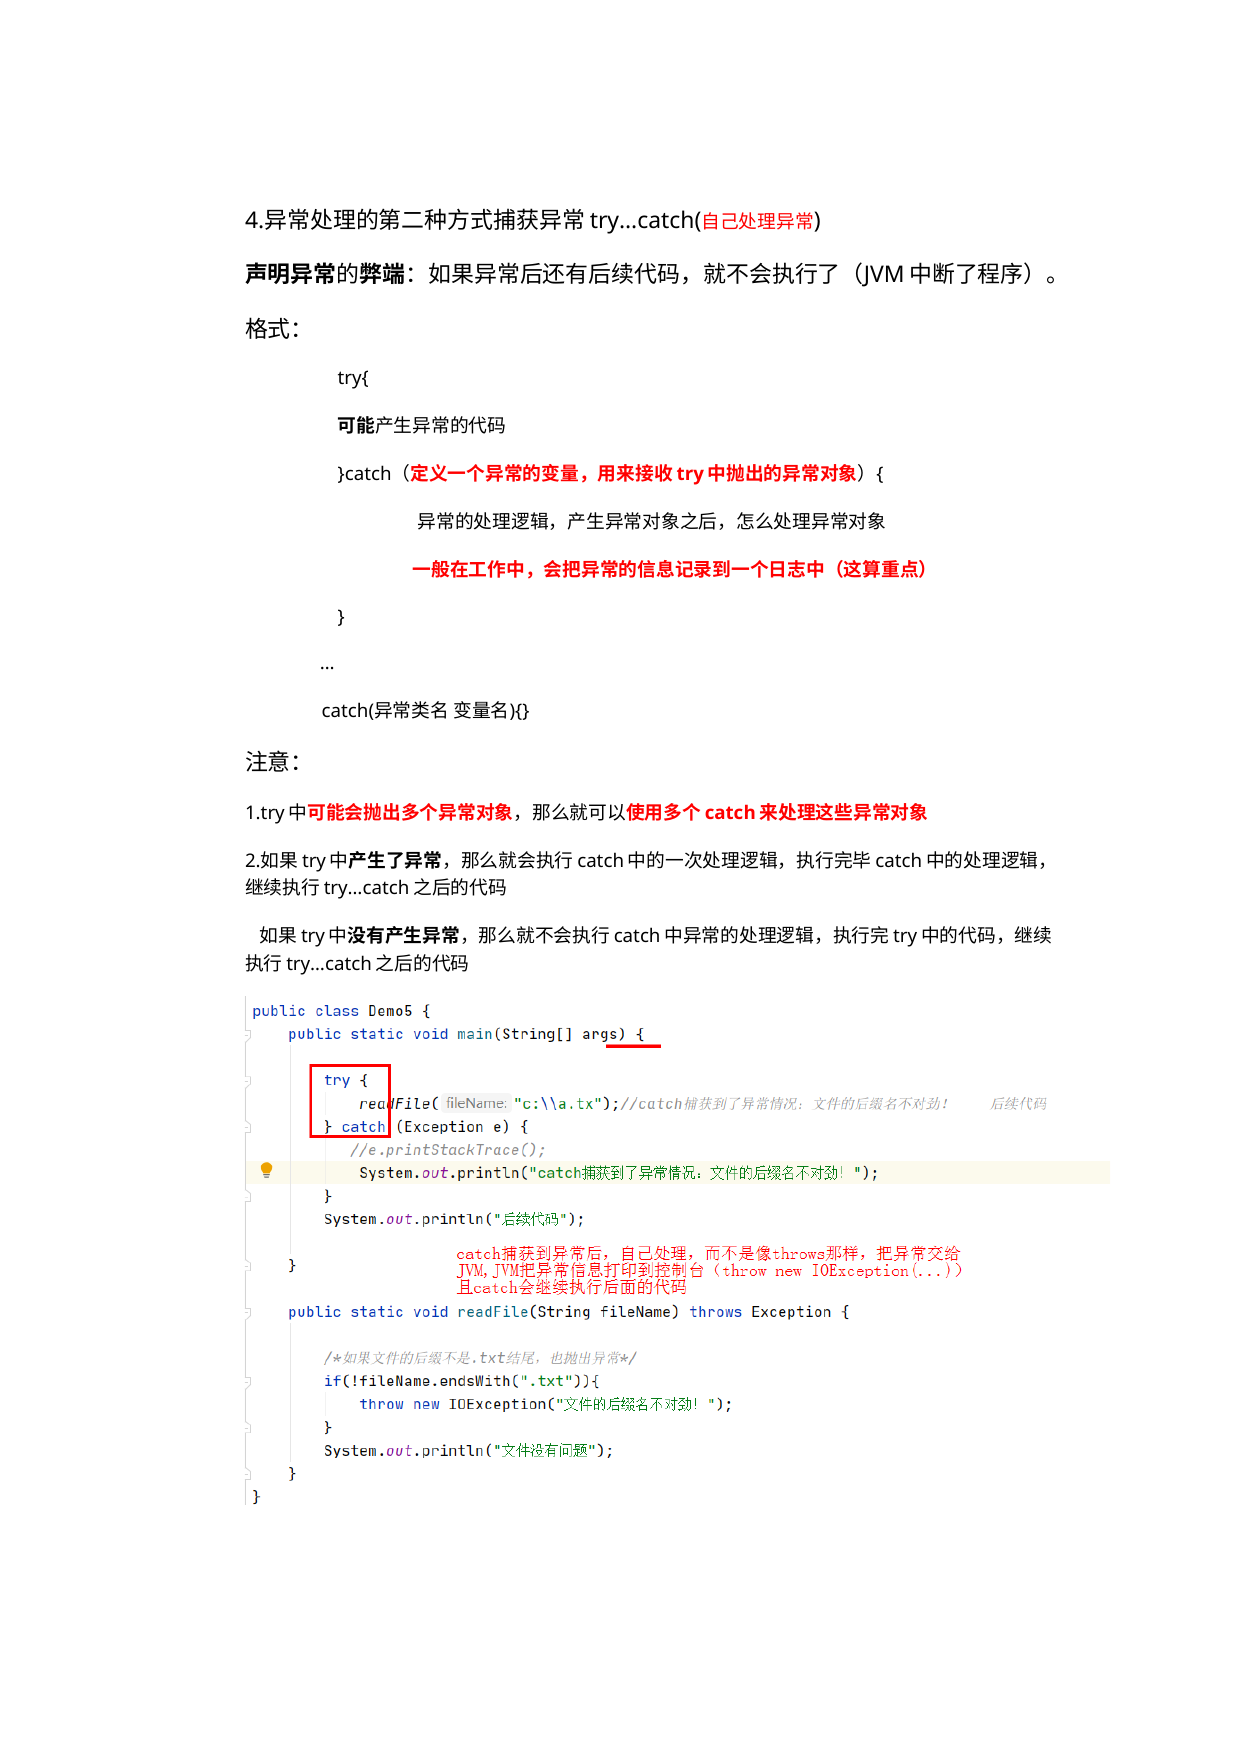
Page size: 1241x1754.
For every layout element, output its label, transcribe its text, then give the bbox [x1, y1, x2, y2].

text 一般在工作中，会把异常的信息记录到一个日志中（这算重点） [359, 555, 1053, 582]
text 可能产生异常的代码 [245, 411, 1053, 438]
text 2.如果try中产生了异常，那么就会执行catch中的一次处理逻辑，执行完毕catch中的处理逻辑，继续执行try…catch之后的代码 [245, 846, 1053, 900]
text 格式： [245, 310, 1053, 344]
text }catch（定义一个异常的变量，用来接收try中抛出的异常对象）{ [320, 459, 1053, 486]
picture [244, 996, 1110, 1505]
text 注意： [245, 744, 1053, 777]
text … [302, 649, 1053, 675]
text 声明异常的弊端：如果异常后还有后续代码，就不会执行了（JVM中断了程序）。 [187, 256, 1053, 289]
text } [320, 603, 1053, 628]
text catch(异常类名 变量名){} [284, 696, 1053, 723]
text try{ [245, 364, 1053, 390]
text 如果try中没有产生异常，那么就不会执行catch中异常的处理逻辑，执行完try中的代码，继续执行try…catch之后的代码 [245, 921, 1053, 975]
text 异常的处理逻辑，产生异常对象之后，怎么处理异常对象 [302, 507, 1053, 534]
text 1.try中可能会抛出多个异常对象，那么就可以使用多个catch来处理这些异常对象 [245, 798, 1053, 825]
text 4.异常处理的第二种方式捕获异常try…catch(自己处理异常) [245, 202, 1053, 235]
